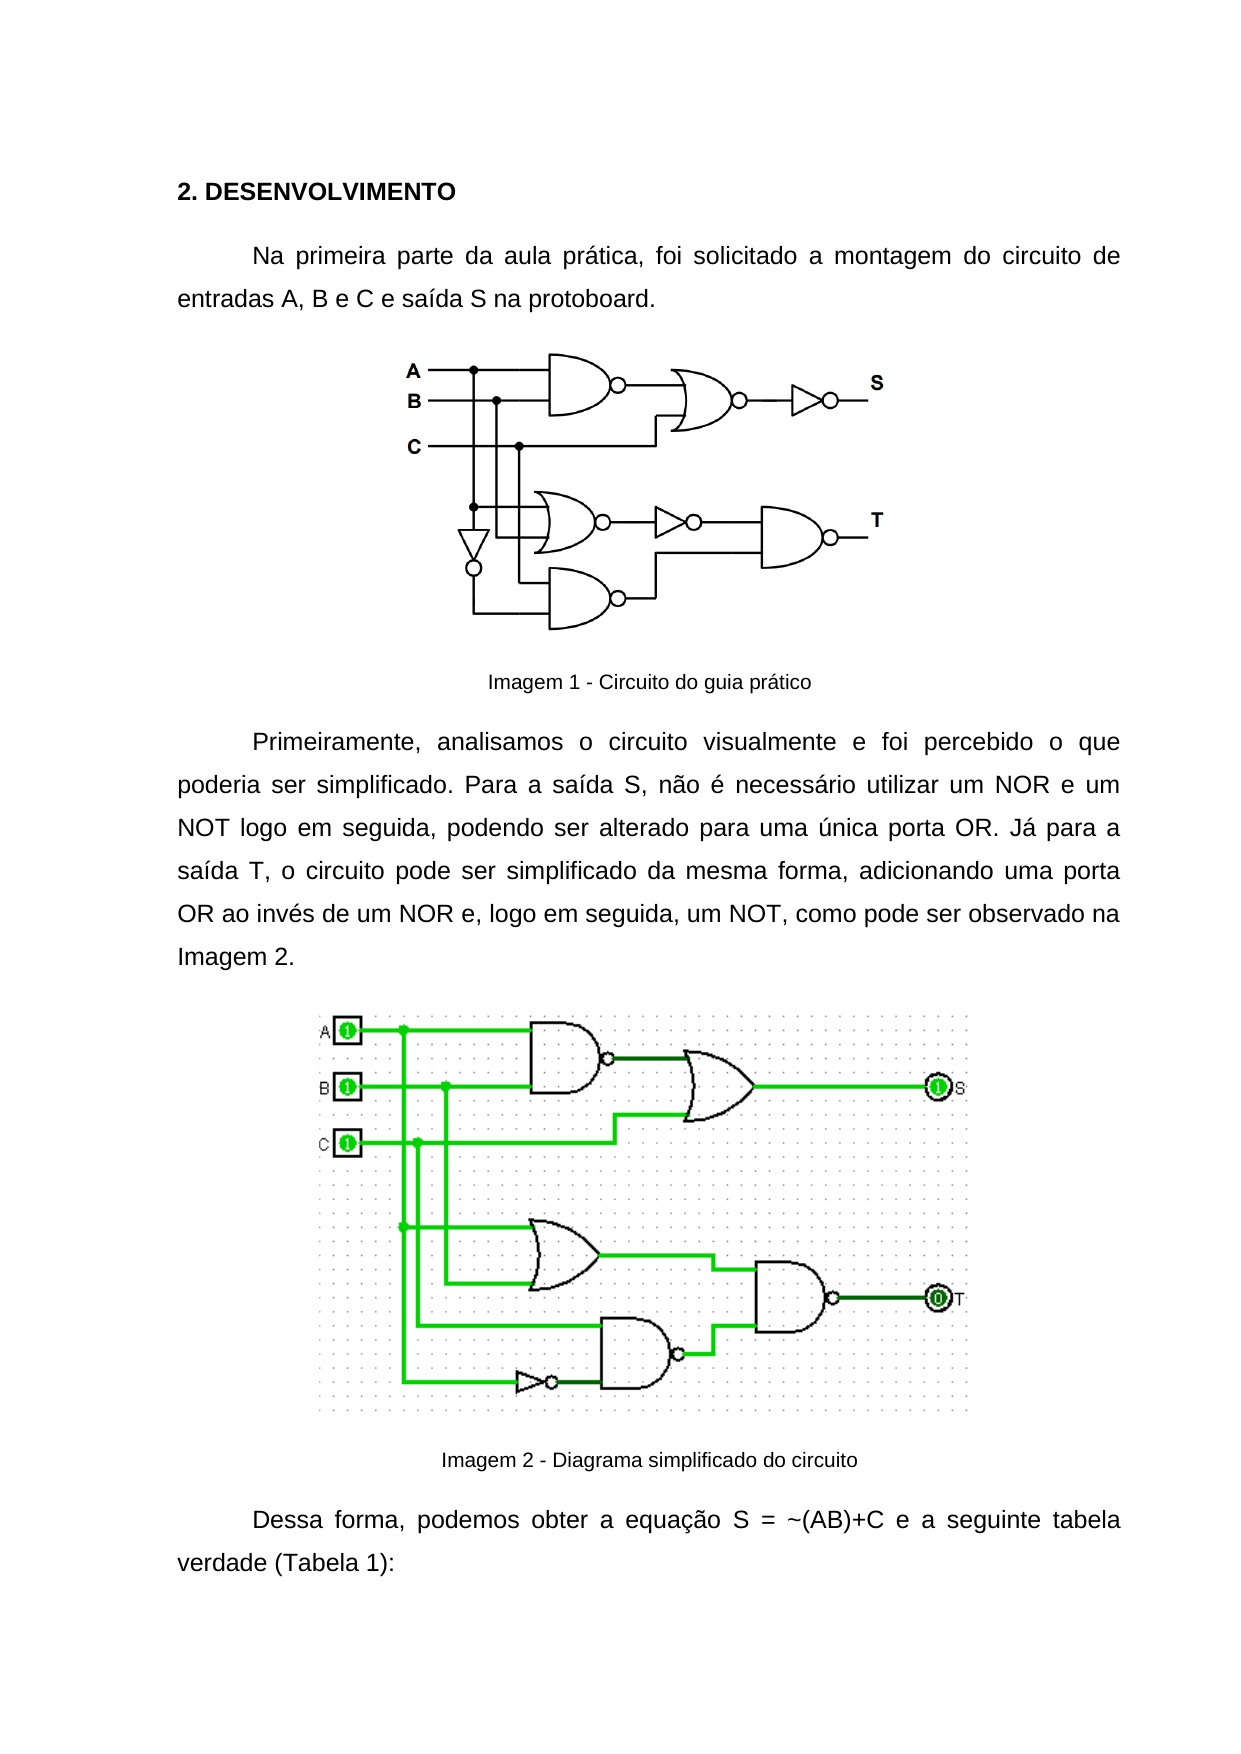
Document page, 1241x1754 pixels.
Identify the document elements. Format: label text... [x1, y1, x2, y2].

text Na primeira parte da aula prática, foi solicitado a montagem do circuito de entradas A, B e C e saída S na protoboard. [177, 241, 1122, 313]
picture [397, 348, 902, 636]
text Imagem 2 - Diagrama simplificado do circuito [177, 1448, 1122, 1472]
picture [319, 1006, 980, 1414]
text Imagem 1 - Circuito do guia prático [177, 670, 1122, 694]
text Dessa forma, podemos obter a equação S = ~(AB)+C e a seguinte tabela verdade (Tabela 1): [177, 1504, 1122, 1576]
text 2. DESENVOLVIMENTO [177, 177, 1122, 206]
text Primeiramente, analisamos o circuito visualmente e foi percebido o que poderia ser simplificado. Para a saída S, não é necessário utilizar um NOR e um NOT logo em seguida, podendo ser alterado para uma única porta OR. Já para a saída T, o circuito pode ser simplificado da mesma forma, adicionando uma porta OR ao invés de um NOR e, logo em seguida, um NOT, como pode ser observado na Imagem 2. [177, 727, 1122, 971]
